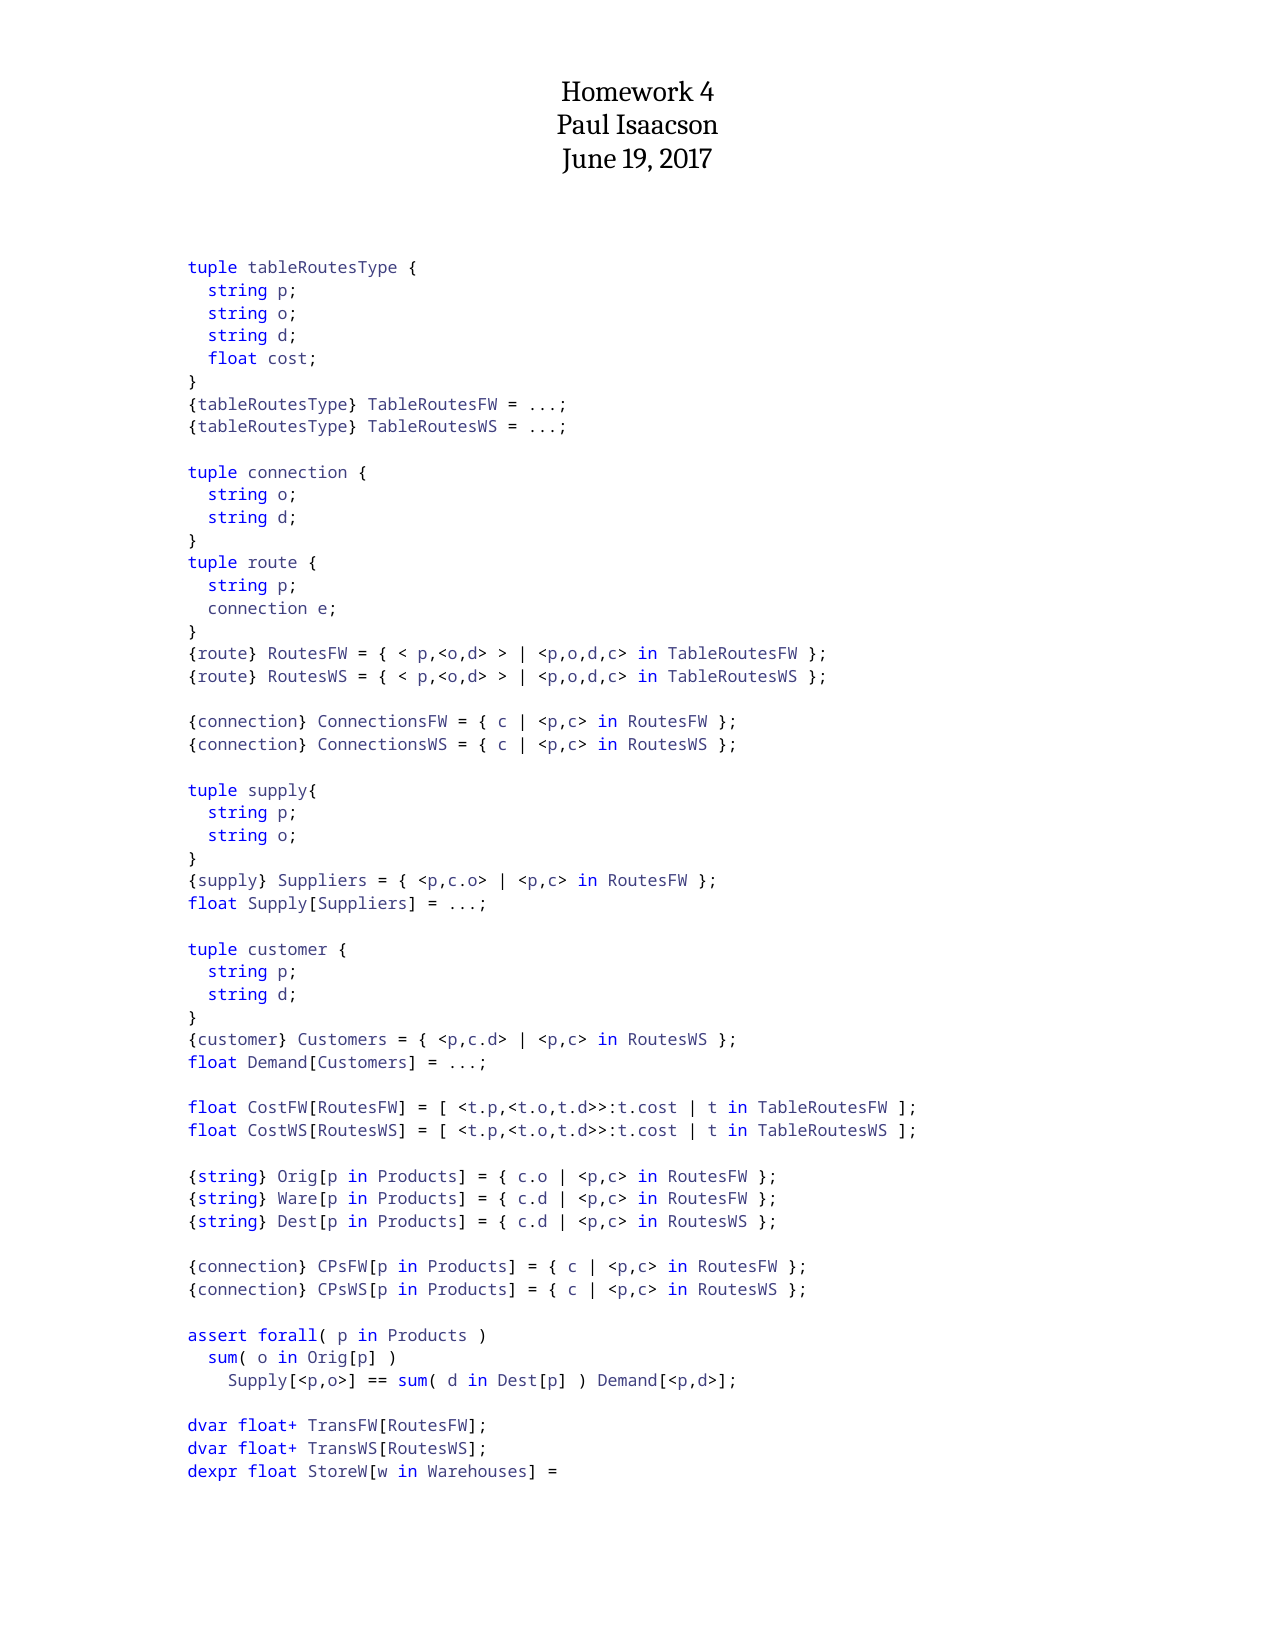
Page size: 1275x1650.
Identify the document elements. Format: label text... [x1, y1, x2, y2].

text tuple supply{ [187, 778, 1087, 801]
text Supply[<p,o>] == sum( d in Dest[p] ) Demand[<p,d>]; [187, 1368, 1087, 1391]
text } [187, 528, 1087, 551]
text {connection} CPsFW[p in Products] = { c | <p,c> in RoutesFW }; [187, 1255, 1087, 1278]
text string p; [187, 801, 1087, 823]
text tuple tableRoutesType { [187, 256, 1087, 278]
text sum( o in Orig[p] ) [187, 1346, 1087, 1368]
text {string} Orig[p in Products] = { c.o | <p,c> in RoutesFW }; [187, 1164, 1087, 1187]
text {route} RoutesWS = { < p,<o,d> > | <p,o,d,c> in TableRoutesWS }; [187, 664, 1087, 687]
text string o; [187, 301, 1087, 324]
text {route} RoutesFW = { < p,<o,d> > | <p,o,d,c> in TableRoutesFW }; [187, 642, 1087, 664]
text {supply} Suppliers = { <p,c.o> | <p,c> in RoutesFW }; [187, 869, 1087, 892]
text float Demand[Customers] = ...; [187, 1051, 1087, 1073]
text {tableRoutesType} TableRoutesWS = ...; [187, 415, 1087, 437]
text {connection} ConnectionsWS = { c | <p,c> in RoutesWS }; [187, 733, 1087, 755]
text {connection} CPsWS[p in Products] = { c | <p,c> in RoutesWS }; [187, 1278, 1087, 1300]
text string o; [187, 823, 1087, 846]
text dexpr float StoreW[w in Warehouses] = [187, 1459, 1087, 1482]
text connection e; [187, 596, 1087, 619]
text tuple route { [187, 551, 1087, 574]
text dvar float+ TransFW[RoutesFW]; [187, 1414, 1087, 1437]
text float cost; [187, 347, 1087, 369]
text string p; [187, 574, 1087, 596]
text string p; [187, 278, 1087, 301]
text {string} Dest[p in Products] = { c.d | <p,c> in RoutesWS }; [187, 1209, 1087, 1232]
text {customer} Customers = { <p,c.d> | <p,c> in RoutesWS }; [187, 1028, 1087, 1051]
text string d; [187, 982, 1087, 1005]
text } [187, 846, 1087, 869]
text string p; [187, 960, 1087, 982]
text dvar float+ TransWS[RoutesWS]; [187, 1437, 1087, 1459]
text {tableRoutesType} TableRoutesFW = ...; [187, 392, 1087, 415]
text } [187, 369, 1087, 392]
text float CostFW[RoutesFW] = [ <t.p,<t.o,t.d>>:t.cost | t in TableRoutesFW ]; [187, 1096, 1087, 1119]
text string d; [187, 324, 1087, 347]
text } [187, 1005, 1087, 1028]
text {connection} ConnectionsFW = { c | <p,c> in RoutesFW }; [187, 710, 1087, 733]
text string d; [187, 506, 1087, 528]
text float Supply[Suppliers] = ...; [187, 892, 1087, 914]
text } [187, 619, 1087, 642]
text {string} Ware[p in Products] = { c.d | <p,c> in RoutesFW }; [187, 1187, 1087, 1209]
text float CostWS[RoutesWS] = [ <t.p,<t.o,t.d>>:t.cost | t in TableRoutesWS ]; [187, 1119, 1087, 1141]
text tuple customer { [187, 937, 1087, 960]
text string o; [187, 483, 1087, 506]
text assert forall( p in Products ) [187, 1323, 1087, 1346]
text tuple connection { [187, 460, 1087, 483]
